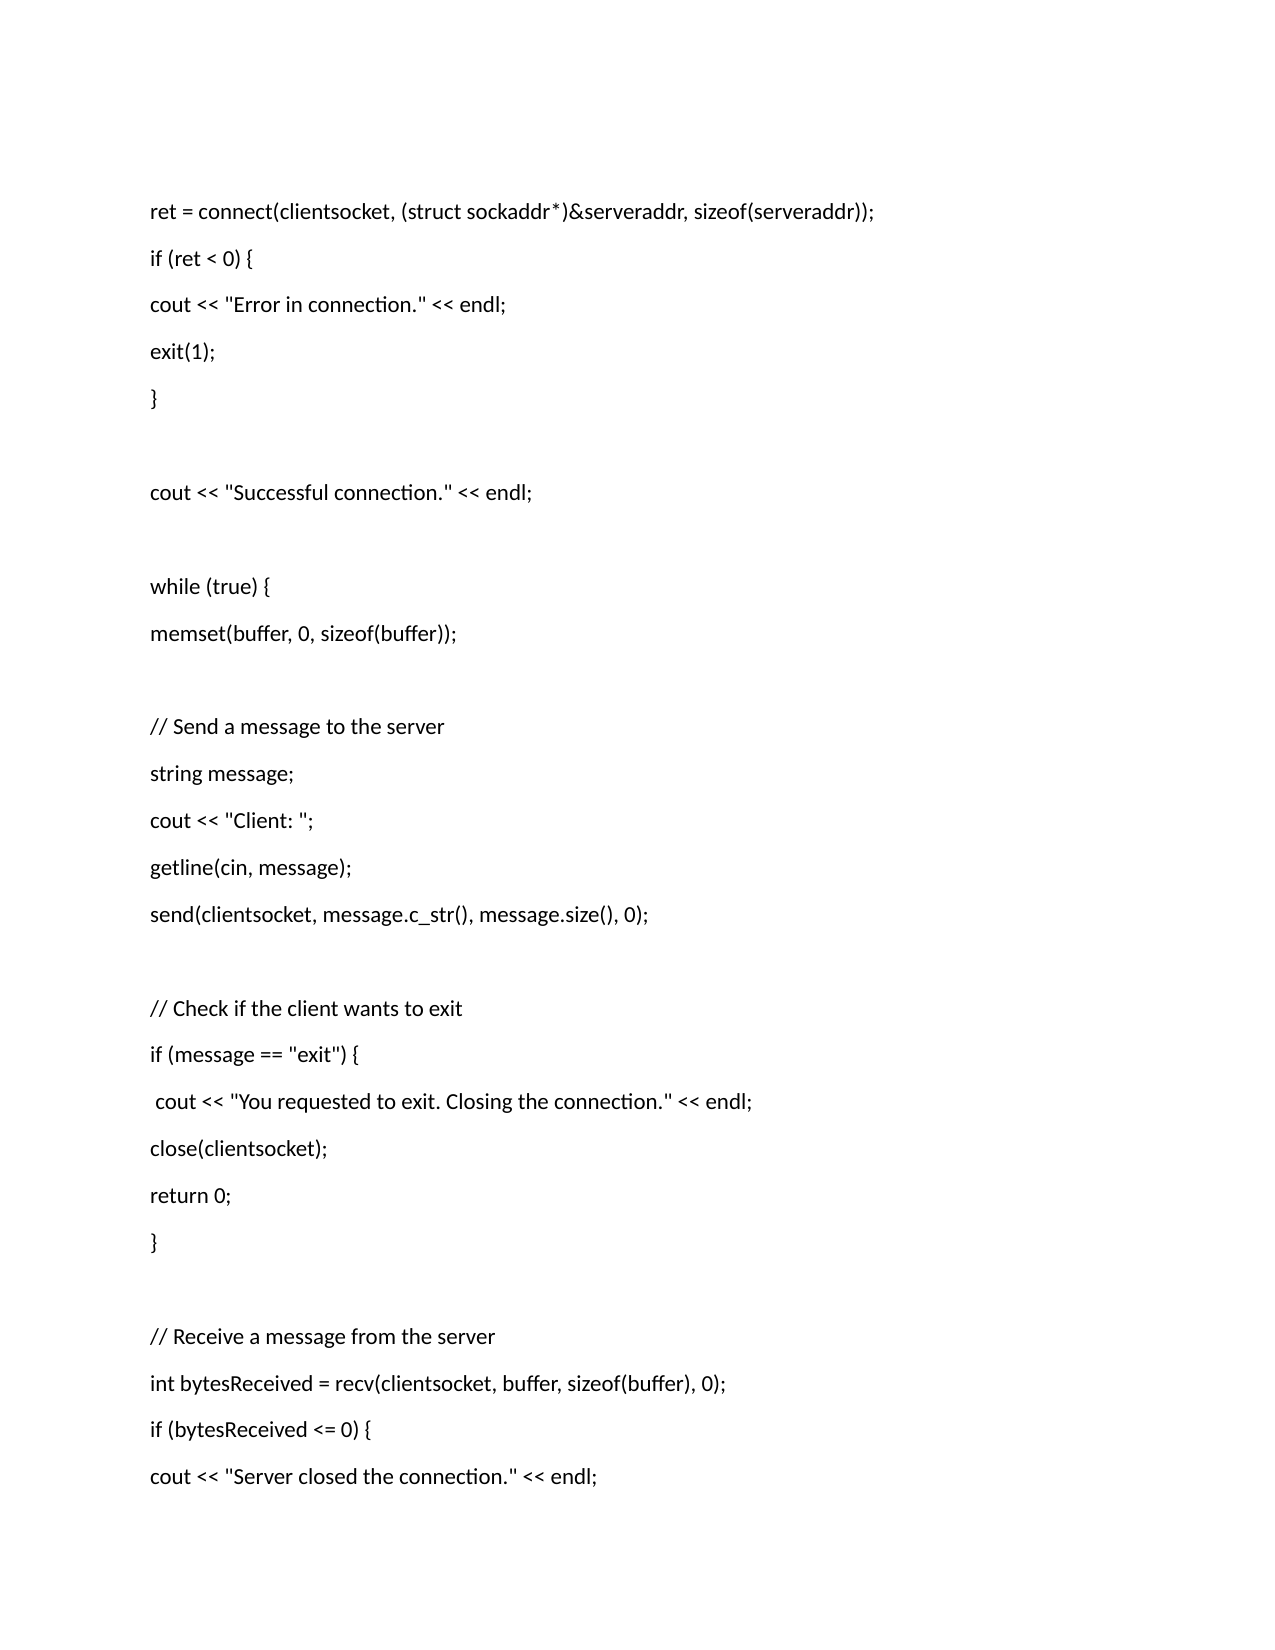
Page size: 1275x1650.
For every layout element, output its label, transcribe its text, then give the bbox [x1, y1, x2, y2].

text ret = connect(clientsocket, (struct sockaddr*)&serveraddr, sizeof(serveraddr)); [150, 197, 1125, 225]
text cout << "Client: "; [150, 806, 1125, 834]
text if (message == "exit") { [150, 1041, 1125, 1069]
text cout << "Error in connection." << endl; [150, 291, 1125, 319]
text send(clientsocket, message.c_str(), message.size(), 0); [150, 900, 1125, 928]
text int bytesReceived = recv(clientsocket, buffer, sizeof(buffer), 0); [150, 1369, 1125, 1397]
text // Send a message to the server [150, 712, 1125, 741]
text string message; [150, 759, 1125, 787]
text } [150, 1228, 1125, 1256]
text // Receive a message from the server [150, 1322, 1125, 1350]
text // Check if the client wants to exit [150, 994, 1125, 1022]
text return 0; [150, 1181, 1125, 1209]
text if (ret < 0) { [150, 244, 1125, 272]
text if (bytesReceived <= 0) { [150, 1416, 1125, 1444]
text close(clientsocket); [150, 1134, 1125, 1162]
text getline(cin, message); [150, 853, 1125, 881]
text cout << "Server closed the connection." << endl; [150, 1462, 1125, 1491]
text memset(buffer, 0, sizeof(buffer)); [150, 619, 1125, 647]
text cout << "You requested to exit. Closing the connection." << endl; [150, 1087, 1125, 1116]
text cout << "Successful connection." << endl; [150, 478, 1125, 506]
text while (true) { [150, 572, 1125, 600]
text exit(1); [150, 337, 1125, 366]
text } [150, 384, 1125, 412]
